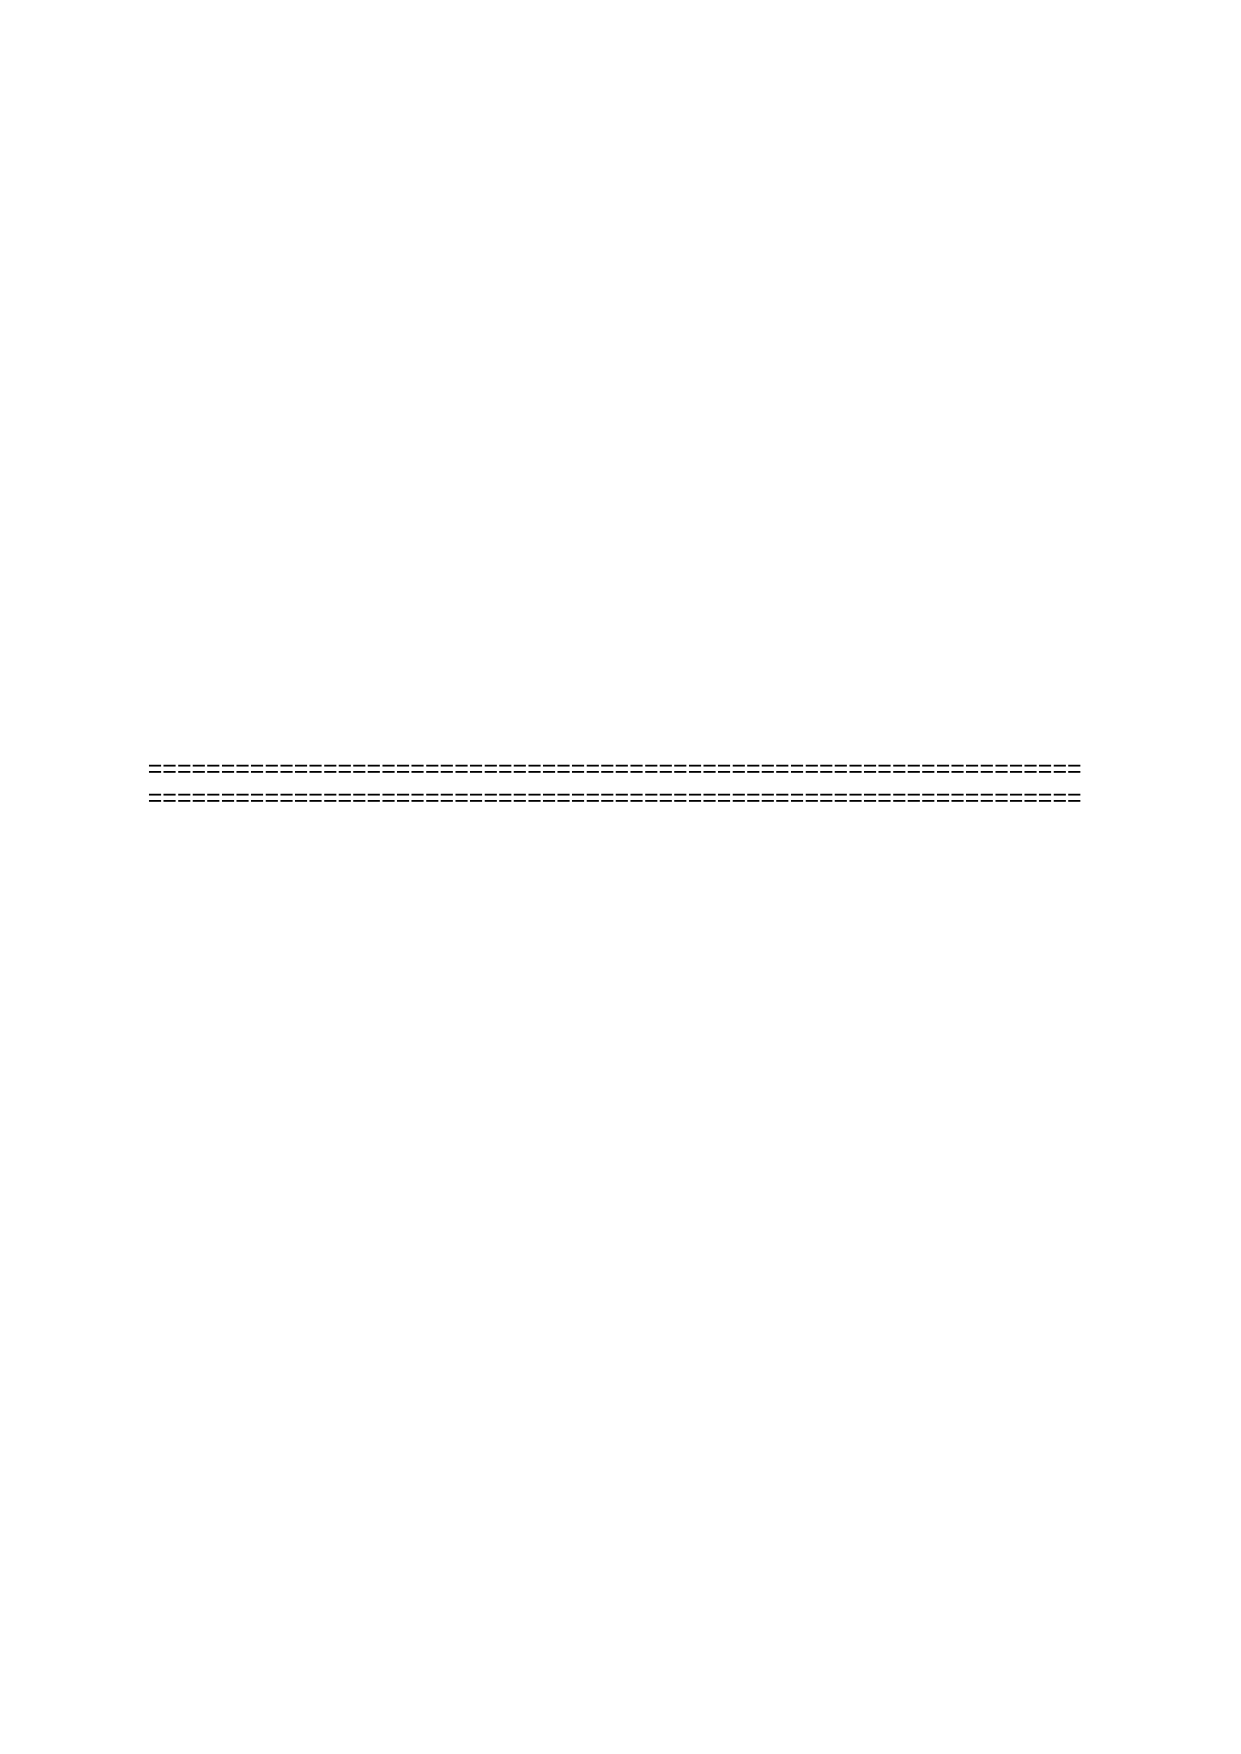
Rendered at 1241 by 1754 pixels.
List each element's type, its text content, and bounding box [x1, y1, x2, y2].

text ================================================================ [148, 754, 1090, 782]
text ================================================================ [148, 782, 1090, 811]
